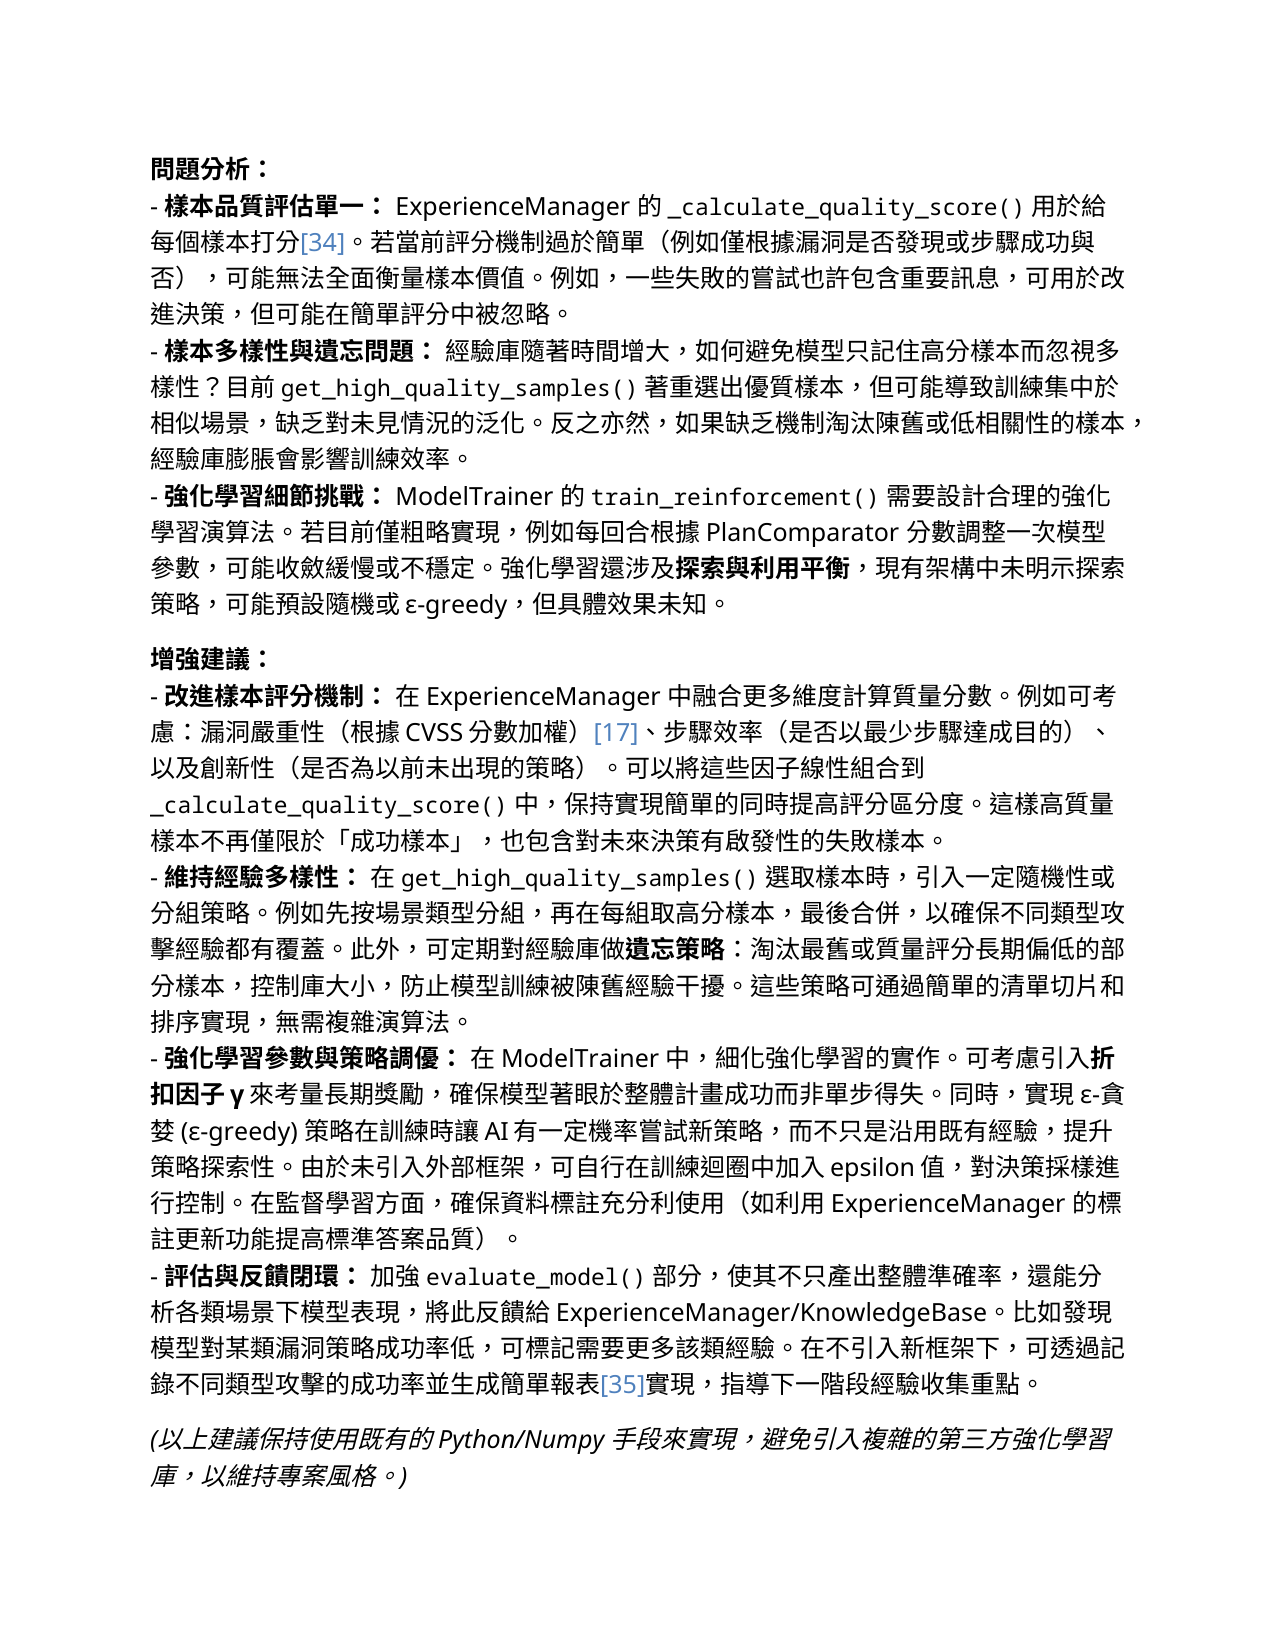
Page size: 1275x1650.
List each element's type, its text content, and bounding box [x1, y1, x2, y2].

text 問題分析： - 樣本品質評估單一： ExperienceManager 的 _calculate_quality_score() 用於給每個樣本打分[34]。若當前評分機制過於簡單（例如僅根據漏洞是否發現或步驟成功與否），可能無法全面衡量樣本價值。例如，一些失敗的嘗試也許包含重要訊息，可用於改進決策，但可能在簡單評分中被忽略。 - 樣本多樣性與遺忘問題： 經驗庫隨著時間增大，如何避免模型只記住高分樣本而忽視多樣性？目前 get_high_quality_samples() 著重選出優質樣本，但可能導致訓練集中於相似場景，缺乏對未見情況的泛化。反之亦然，如果缺乏機制淘汰陳舊或低相關性的樣本，經驗庫膨脹會影響訓練效率。 - 強化學習細節挑戰： ModelTrainer 的 train_reinforcement() 需要設計合理的強化學習演算法。若目前僅粗略實現，例如每回合根據 PlanComparator 分數調整一次模型參數，可能收斂緩慢或不穩定。強化學習還涉及探索與利用平衡，現有架構中未明示探索策略，可能預設隨機或ε-greedy，但具體效果未知。 [150, 150, 1125, 621]
text 增強建議： - 改進樣本評分機制： 在 ExperienceManager 中融合更多維度計算質量分數。例如可考慮：漏洞嚴重性（根據CVSS分數加權）[17]、步驟效率（是否以最少步驟達成目的）、以及創新性（是否為以前未出現的策略）。可以將這些因子線性組合到 _calculate_quality_score() 中，保持實現簡單的同時提高評分區分度。這樣高質量樣本不再僅限於「成功樣本」，也包含對未來決策有啟發性的失敗樣本。 - 維持經驗多樣性： 在 get_high_quality_samples() 選取樣本時，引入一定隨機性或分組策略。例如先按場景類型分組，再在每組取高分樣本，最後合併，以確保不同類型攻擊經驗都有覆蓋。此外，可定期對經驗庫做遺忘策略：淘汰最舊或質量評分長期偏低的部分樣本，控制庫大小，防止模型訓練被陳舊經驗干擾。這些策略可通過簡單的清單切片和排序實現，無需複雜演算法。 - 強化學習參數與策略調優： 在 ModelTrainer 中，細化強化學習的實作。可考慮引入折扣因子γ來考量長期獎勵，確保模型著眼於整體計畫成功而非單步得失。同時，實現 ε-貪婪 (ε-greedy) 策略在訓練時讓AI有一定機率嘗試新策略，而不只是沿用既有經驗，提升策略探索性。由於未引入外部框架，可自行在訓練迴圈中加入epsilon值，對決策採樣進行控制。在監督學習方面，確保資料標註充分利使用（如利用 ExperienceManager 的標註更新功能提高標準答案品質）。 - 評估與反饋閉環： 加強 evaluate_model() 部分，使其不只產出整體準確率，還能分析各類場景下模型表現，將此反饋給 ExperienceManager/KnowledgeBase。比如發現模型對某類漏洞策略成功率低，可標記需要更多該類經驗。在不引入新框架下，可透過記錄不同類型攻擊的成功率並生成簡單報表[35]實現，指導下一階段經驗收集重點。 [150, 640, 1125, 1401]
text (以上建議保持使用既有的 Python/Numpy 手段來實現，避免引入複雜的第三方強化學習庫，以維持專案風格。) [150, 1420, 1125, 1492]
